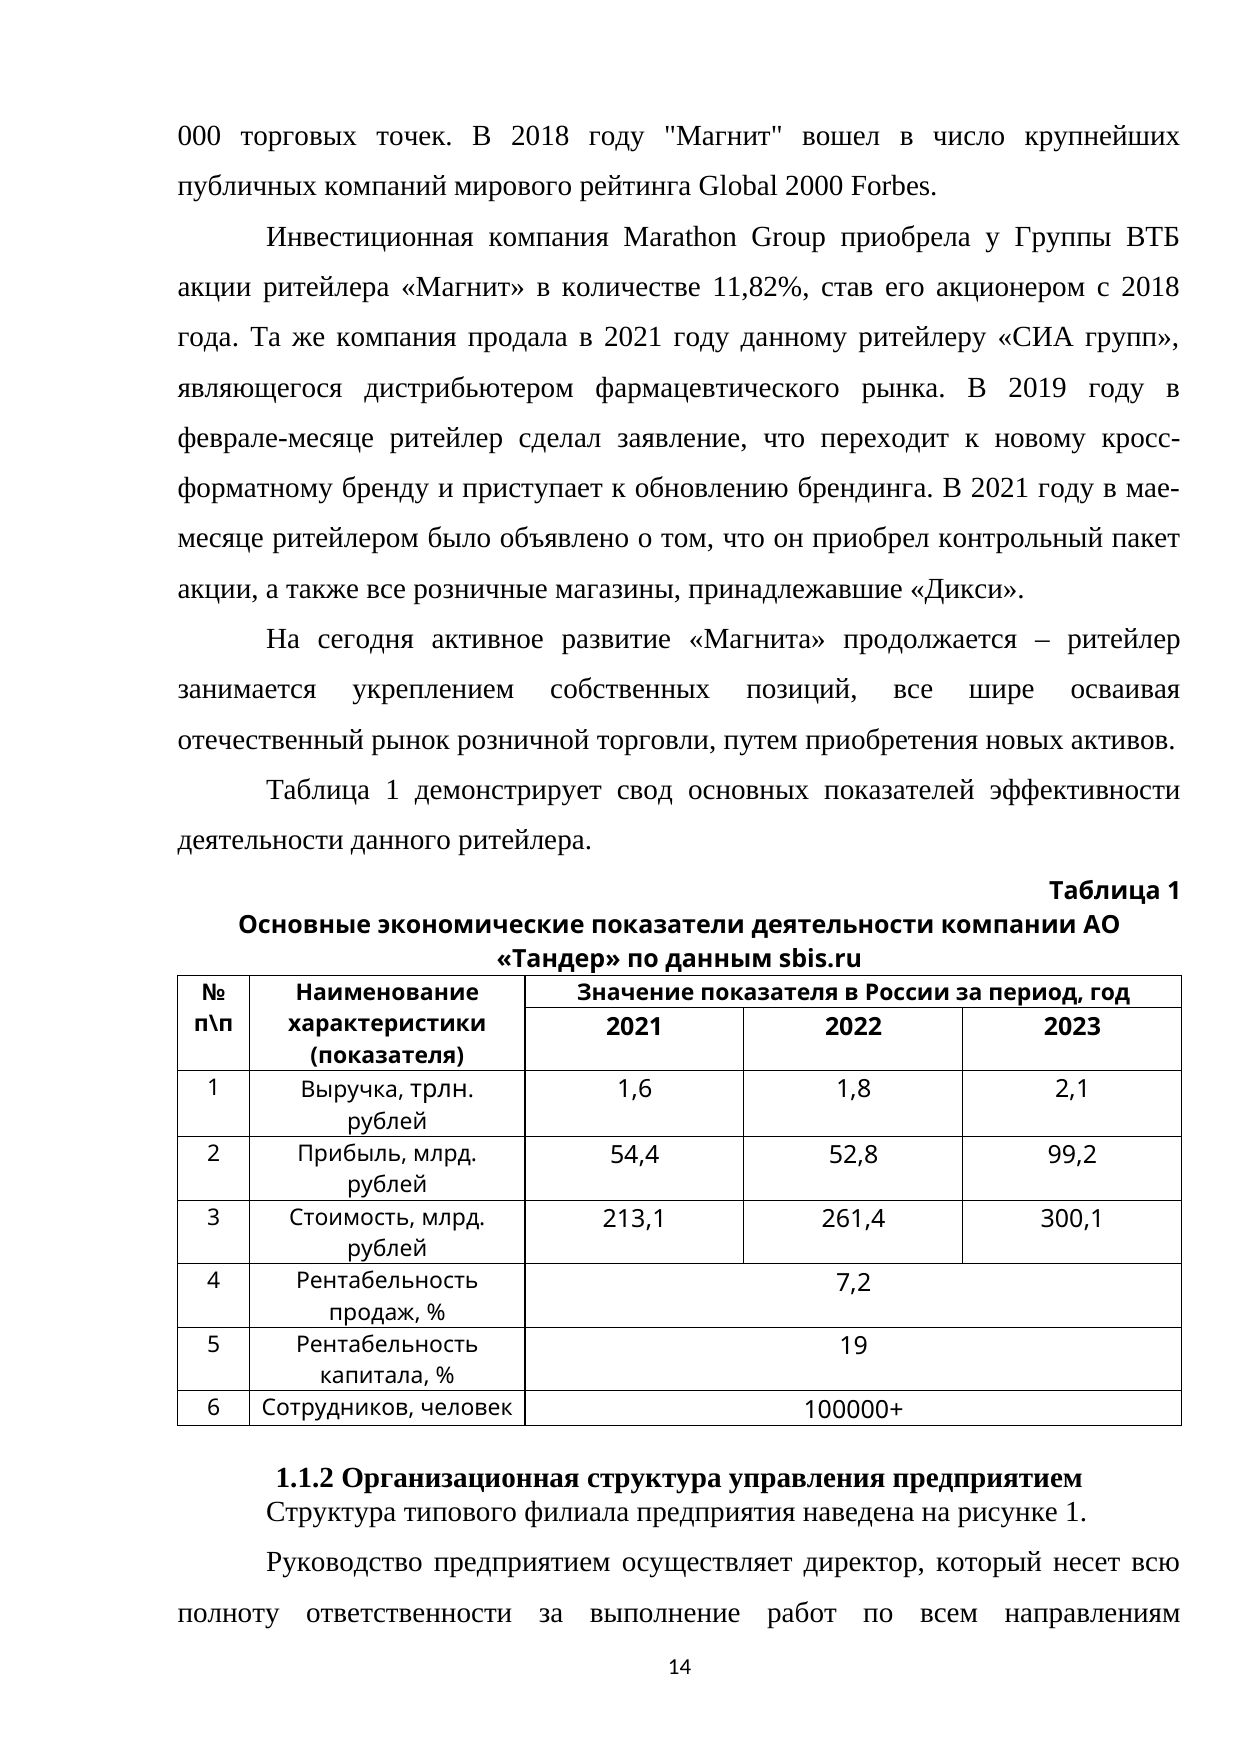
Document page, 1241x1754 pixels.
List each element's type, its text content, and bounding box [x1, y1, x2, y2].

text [177, 1544, 1181, 1628]
table_cell 2,1 [963, 1071, 1181, 1136]
table_cell 2022 [744, 1008, 962, 1070]
table_cell 6 [178, 1391, 249, 1425]
text Структура типового филиала предприятия наведена на рисунке 1. [177, 1494, 1181, 1528]
text На сегодня активное развитие «Магнита» продолжается – ритейлер занимается укреплением собственных позиций, все шире осваивая отечественный рынок розничной торговли, путем приобретения новых активов. [177, 621, 1181, 755]
table_cell 99,2 [963, 1137, 1181, 1200]
table_cell 52,8 [744, 1137, 962, 1200]
table_cell Прибыль, млрд. рублей [250, 1137, 524, 1200]
text Инвестиционная компания Marathon Group приобрела у Группы ВТБ акции ритейлера «Магнит» в количестве 11,82%, став его акционером с 2018 года. Та же компания продала в 2021 году данному ритейлеру «СИА групп», являющегося дистрибьютером фармацевтического рынка. В 2019 году в феврале-месяце ритейлер сделал заявление, что переходит к новому кросс-форматному бренду и приступает к обновлению брендинга. В 2021 году в мае-месяце ритейлером было объявлено о том, что он приобрел контрольный пакет акции, а также все розничные магазины, принадлежавшие «Дикси». [177, 219, 1181, 604]
table_cell 2 [178, 1137, 249, 1200]
table_cell 100000+ [526, 1391, 1181, 1425]
table_cell Выручка, трлн. рублей [250, 1071, 524, 1136]
table_cell 261,4 [744, 1201, 962, 1263]
text Основные экономические показатели деятельности компании АО «Тандер» по данным sbis.ru [177, 907, 1181, 975]
table_cell Рентабельность продаж, % [250, 1264, 524, 1327]
table_cell 1,6 [526, 1071, 743, 1136]
text 1.1.2 Организационная структура управления предприятием [177, 1461, 1181, 1494]
table_cell Стоимость, млрд. рублей [250, 1201, 524, 1263]
table_cell 19 [526, 1328, 1181, 1390]
table_cell 2021 [526, 1008, 743, 1070]
table_header № п\п [178, 976, 249, 1070]
table_cell Сотрудников, человек [250, 1391, 524, 1425]
table_header Наименование характеристики (показателя) [250, 976, 524, 1070]
table_cell 7,2 [526, 1264, 1181, 1327]
table_cell Рентабельность капитала, % [250, 1328, 524, 1390]
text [177, 118, 1181, 202]
table_cell 4 [178, 1264, 249, 1327]
table_cell 54,4 [526, 1137, 743, 1200]
table_cell 1,8 [744, 1071, 962, 1136]
table_cell 300,1 [963, 1201, 1181, 1263]
table_cell 2023 [963, 1008, 1181, 1070]
table_cell 213,1 [526, 1201, 743, 1263]
table_cell 3 [178, 1201, 249, 1263]
text Таблица 1 демонстрирует свод основных показателей эффективности деятельности данного ритейлера. [177, 772, 1181, 856]
table_header Значение показателя в России за период, год [526, 976, 1181, 1007]
table_cell 5 [178, 1328, 249, 1390]
table_cell 1 [178, 1071, 249, 1136]
text Таблица 1 [177, 873, 1181, 907]
